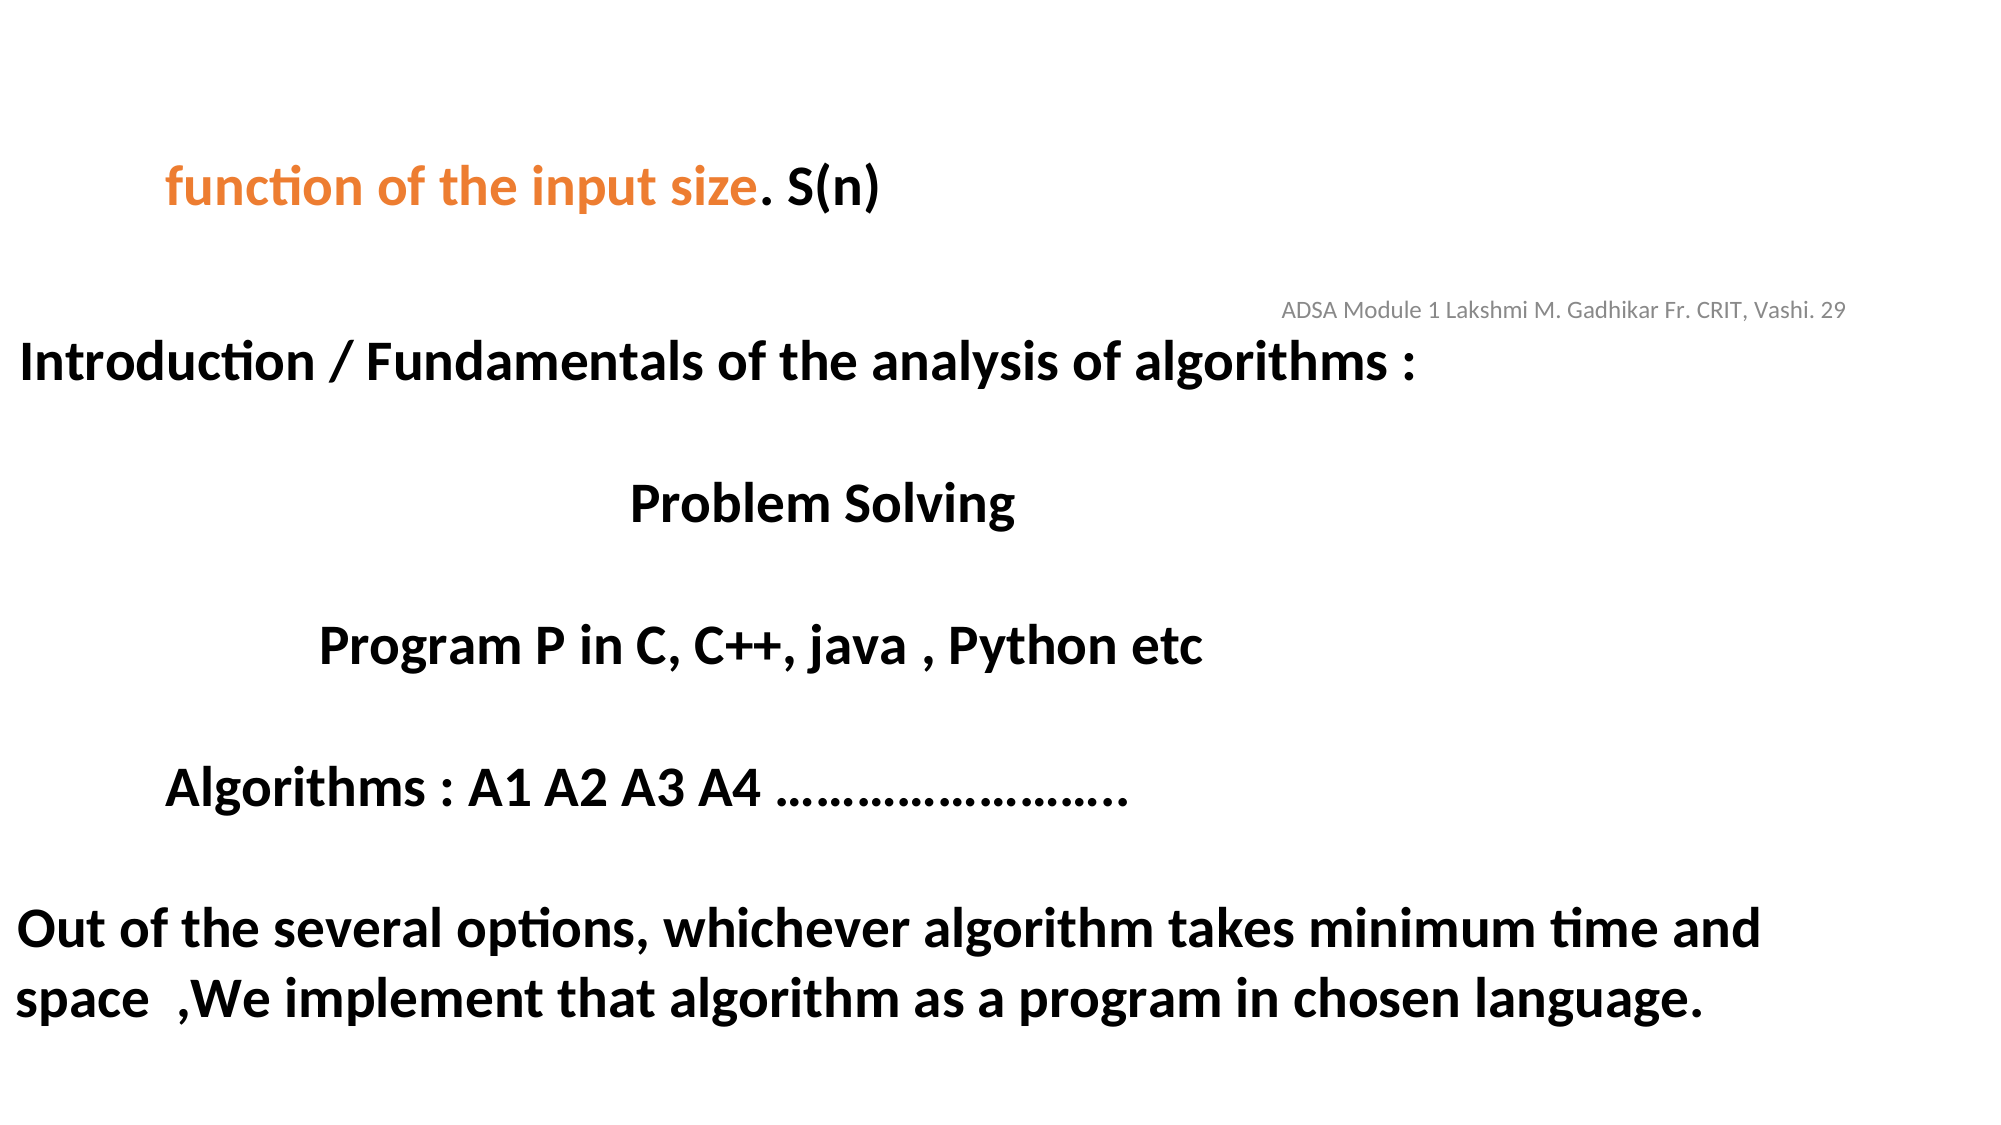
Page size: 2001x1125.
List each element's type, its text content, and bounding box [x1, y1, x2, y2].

text Algorithms : A1 A2 A3 A4 …………………….. [166, 750, 2000, 820]
text Program P in C, C++, java , Python etc [319, 608, 2000, 678]
text Problem Solving [630, 467, 2000, 537]
text ADSA Module 1 Lakshmi M. Gadhikar Fr. CRIT, Vashi. 29 [7, 294, 1846, 325]
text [166, 150, 1981, 220]
text Out of the several options, whichever algorithm takes minimum time and space ,We implement that algorithm as a program in chosen language. [16, 892, 1952, 1032]
text Introduction / Fundamentals of the analysis of algorithms : [19, 325, 2000, 395]
